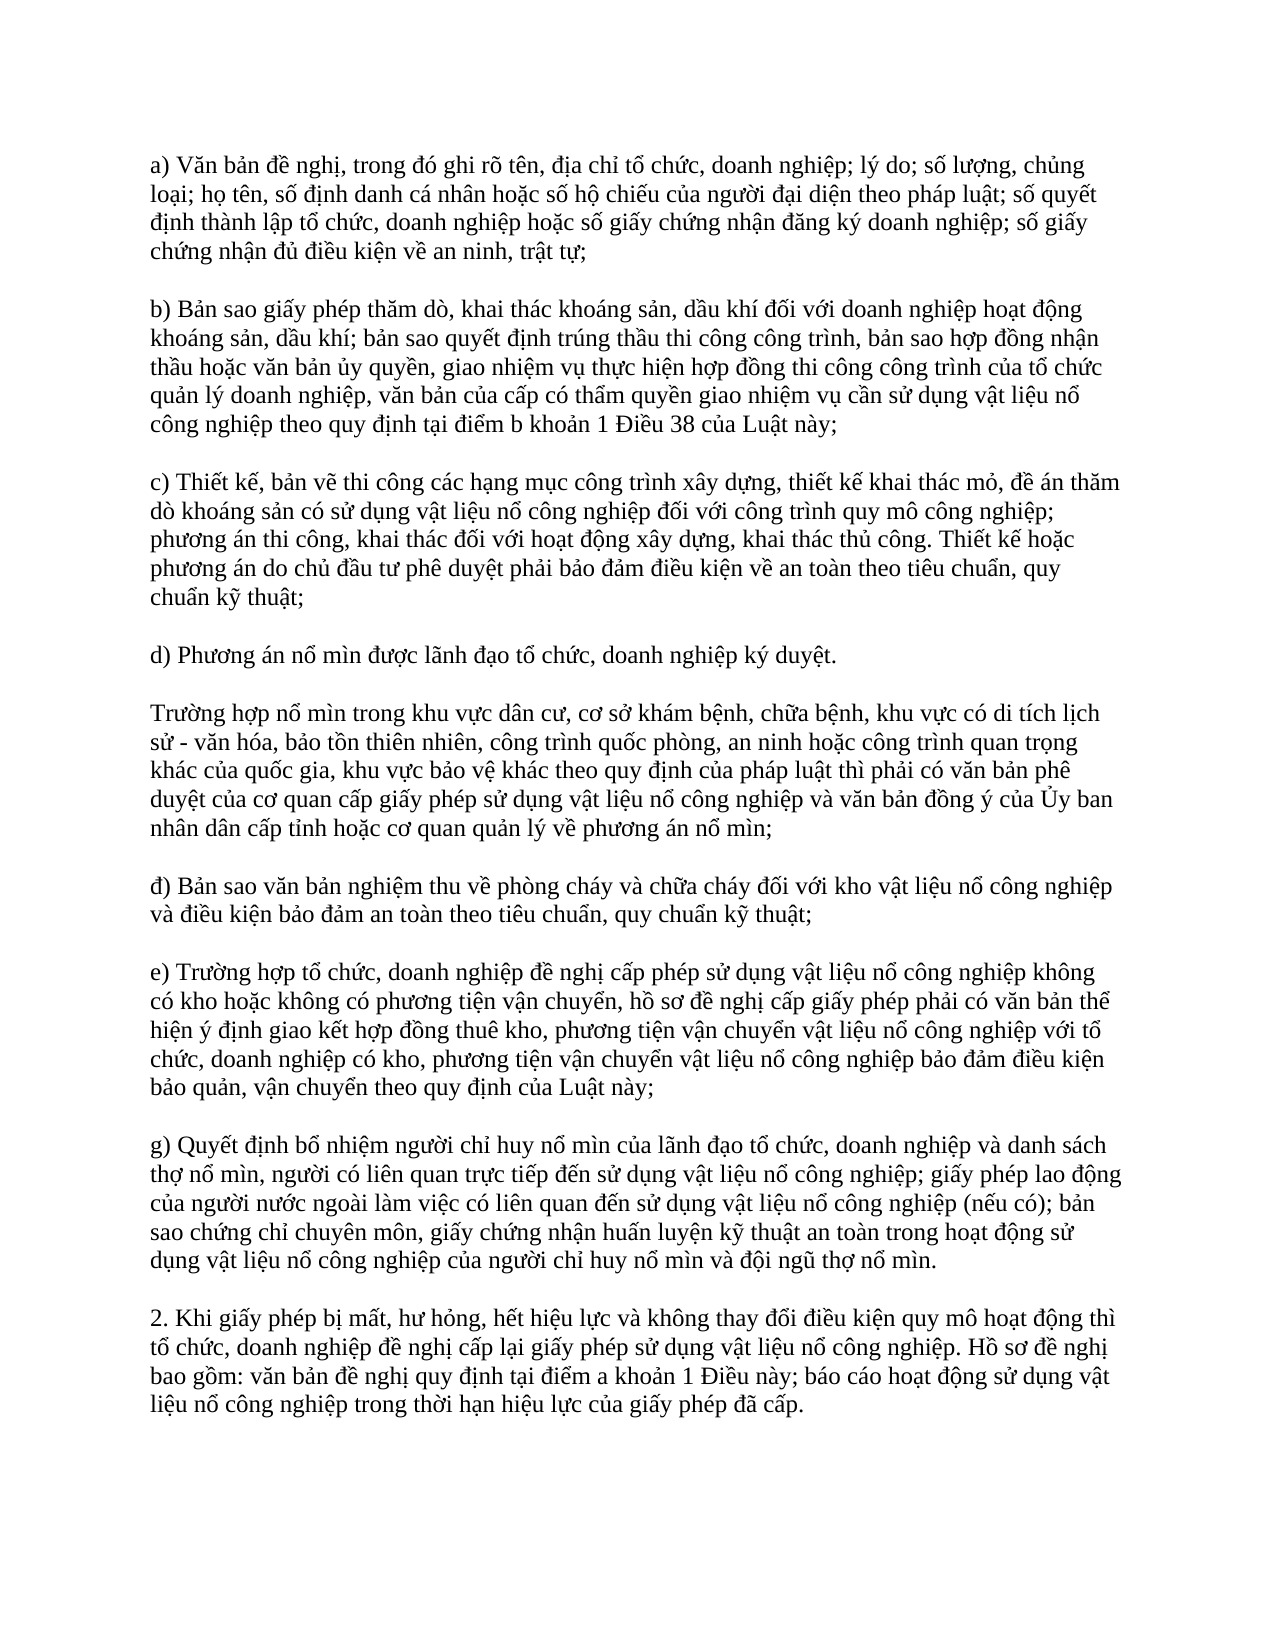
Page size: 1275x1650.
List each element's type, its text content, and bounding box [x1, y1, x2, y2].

text e) Trường hợp tổ chức, doanh nghiệp đề nghị cấp phép sử dụng vật liệu nổ công nghiệp không có kho hoặc không có phương tiện vận chuyển, hồ sơ đề nghị cấp giấy phép phải có văn bản thể hiện ý định giao kết hợp đồng thuê kho, phương tiện vận chuyển vật liệu nổ công nghiệp với tổ chức, doanh nghiệp có kho, phương tiện vận chuyển vật liệu nổ công nghiệp bảo đảm điều kiện bảo quản, vận chuyển theo quy định của Luật này; [150, 957, 1125, 1101]
text 2. Khi giấy phép bị mất, hư hỏng, hết hiệu lực và không thay đổi điều kiện quy mô hoạt động thì tổ chức, doanh nghiệp đề nghị cấp lại giấy phép sử dụng vật liệu nổ công nghiệp. Hồ sơ đề nghị bao gồm: văn bản đề nghị quy định tại điểm a khoản 1 Điều này; báo cáo hoạt động sử dụng vật liệu nổ công nghiệp trong thời hạn hiệu lực của giấy phép đã cấp. [150, 1303, 1125, 1418]
text Trường hợp nổ mìn trong khu vực dân cư, cơ sở khám bệnh, chữa bệnh, khu vực có di tích lịch sử - văn hóa, bảo tồn thiên nhiên, công trình quốc phòng, an ninh hoặc công trình quan trọng khác của quốc gia, khu vực bảo vệ khác theo quy định của pháp luật thì phải có văn bản phê duyệt của cơ quan cấp giấy phép sử dụng vật liệu nổ công nghiệp và văn bản đồng ý của Ủy ban nhân dân cấp tỉnh hoặc cơ quan quản lý về phương án nổ mìn; [150, 698, 1125, 842]
text đ) Bản sao văn bản nghiệm thu về phòng cháy và chữa cháy đối với kho vật liệu nổ công nghiệp và điều kiện bảo đảm an toàn theo tiêu chuẩn, quy chuẩn kỹ thuật; [150, 871, 1125, 928]
text c) Thiết kế, bản vẽ thi công các hạng mục công trình xây dựng, thiết kế khai thác mỏ, đề án thăm dò khoáng sản có sử dụng vật liệu nổ công nghiệp đối với công trình quy mô công nghiệp; phương án thi công, khai thác đối với hoạt động xây dựng, khai thác thủ công. Thiết kế hoặc phương án do chủ đầu tư phê duyệt phải bảo đảm điều kiện về an toàn theo tiêu chuẩn, quy chuẩn kỹ thuật; [150, 467, 1125, 611]
text b) Bản sao giấy phép thăm dò, khai thác khoáng sản, dầu khí đối với doanh nghiệp hoạt động khoáng sản, dầu khí; bản sao quyết định trúng thầu thi công công trình, bản sao hợp đồng nhận thầu hoặc văn bản ủy quyền, giao nhiệm vụ thực hiện hợp đồng thi công công trình của tổ chức quản lý doanh nghiệp, văn bản của cấp có thẩm quyền giao nhiệm vụ cần sử dụng vật liệu nổ công nghiệp theo quy định tại điểm b khoản 1 Điều 38 của Luật này; [150, 294, 1125, 438]
text a) Văn bản đề nghị, trong đó ghi rõ tên, địa chỉ tổ chức, doanh nghiệp; lý do; số lượng, chủng loại; họ tên, số định danh cá nhân hoặc số hộ chiếu của người đại diện theo pháp luật; số quyết định thành lập tổ chức, doanh nghiệp hoặc số giấy chứng nhận đăng ký doanh nghiệp; số giấy chứng nhận đủ điều kiện về an ninh, trật tự; [150, 150, 1125, 265]
text d) Phương án nổ mìn được lãnh đạo tổ chức, doanh nghiệp ký duyệt. [150, 640, 1125, 669]
text g) Quyết định bổ nhiệm người chỉ huy nổ mìn của lãnh đạo tổ chức, doanh nghiệp và danh sách thợ nổ mìn, người có liên quan trực tiếp đến sử dụng vật liệu nổ công nghiệp; giấy phép lao động của người nước ngoài làm việc có liên quan đến sử dụng vật liệu nổ công nghiệp (nếu có); bản sao chứng chỉ chuyên môn, giấy chứng nhận huấn luyện kỹ thuật an toàn trong hoạt động sử dụng vật liệu nổ công nghiệp của người chỉ huy nổ mìn và đội ngũ thợ nổ mìn. [150, 1130, 1125, 1274]
